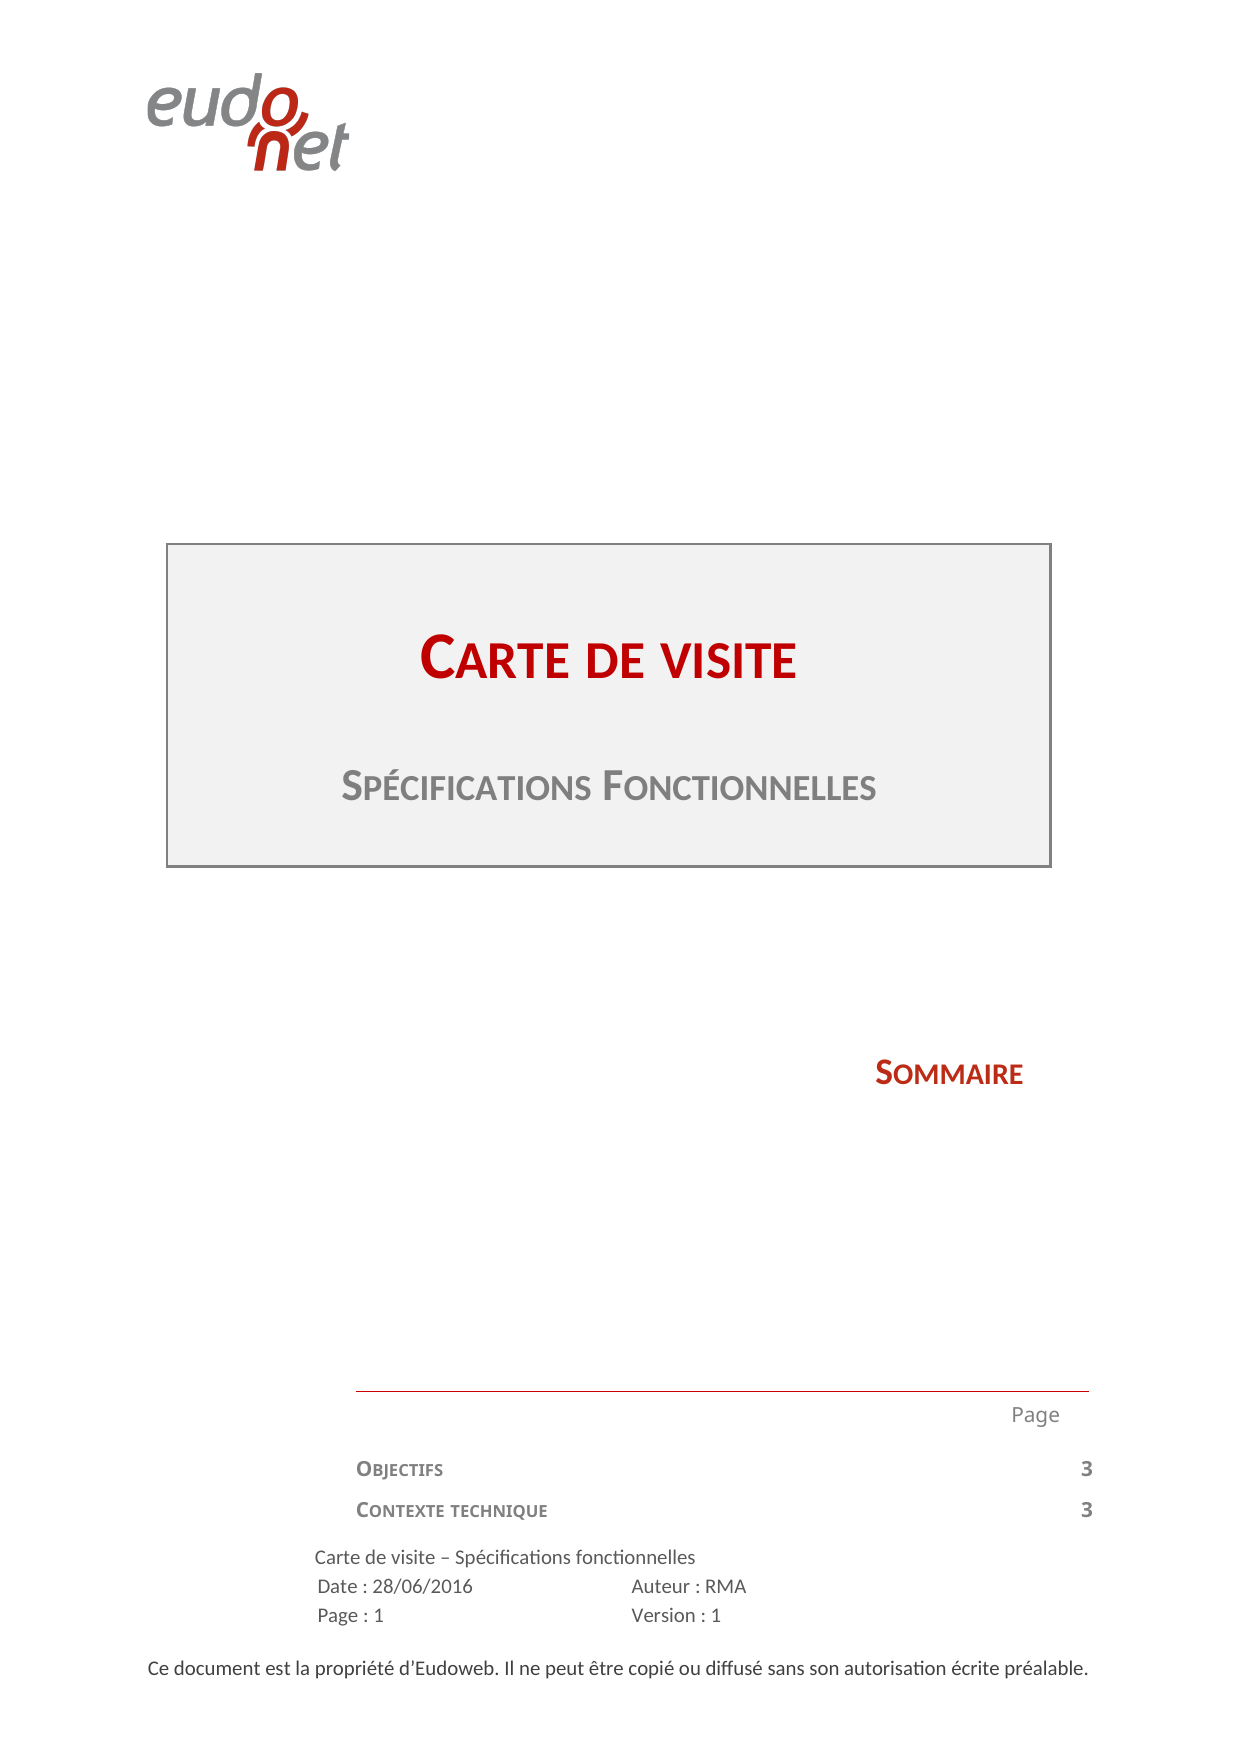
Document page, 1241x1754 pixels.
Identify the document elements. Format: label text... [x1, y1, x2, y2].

text Contexte technique 3 [354, 1495, 1093, 1524]
picture [147, 73, 350, 171]
text Objectifs 3 [354, 1454, 1093, 1483]
